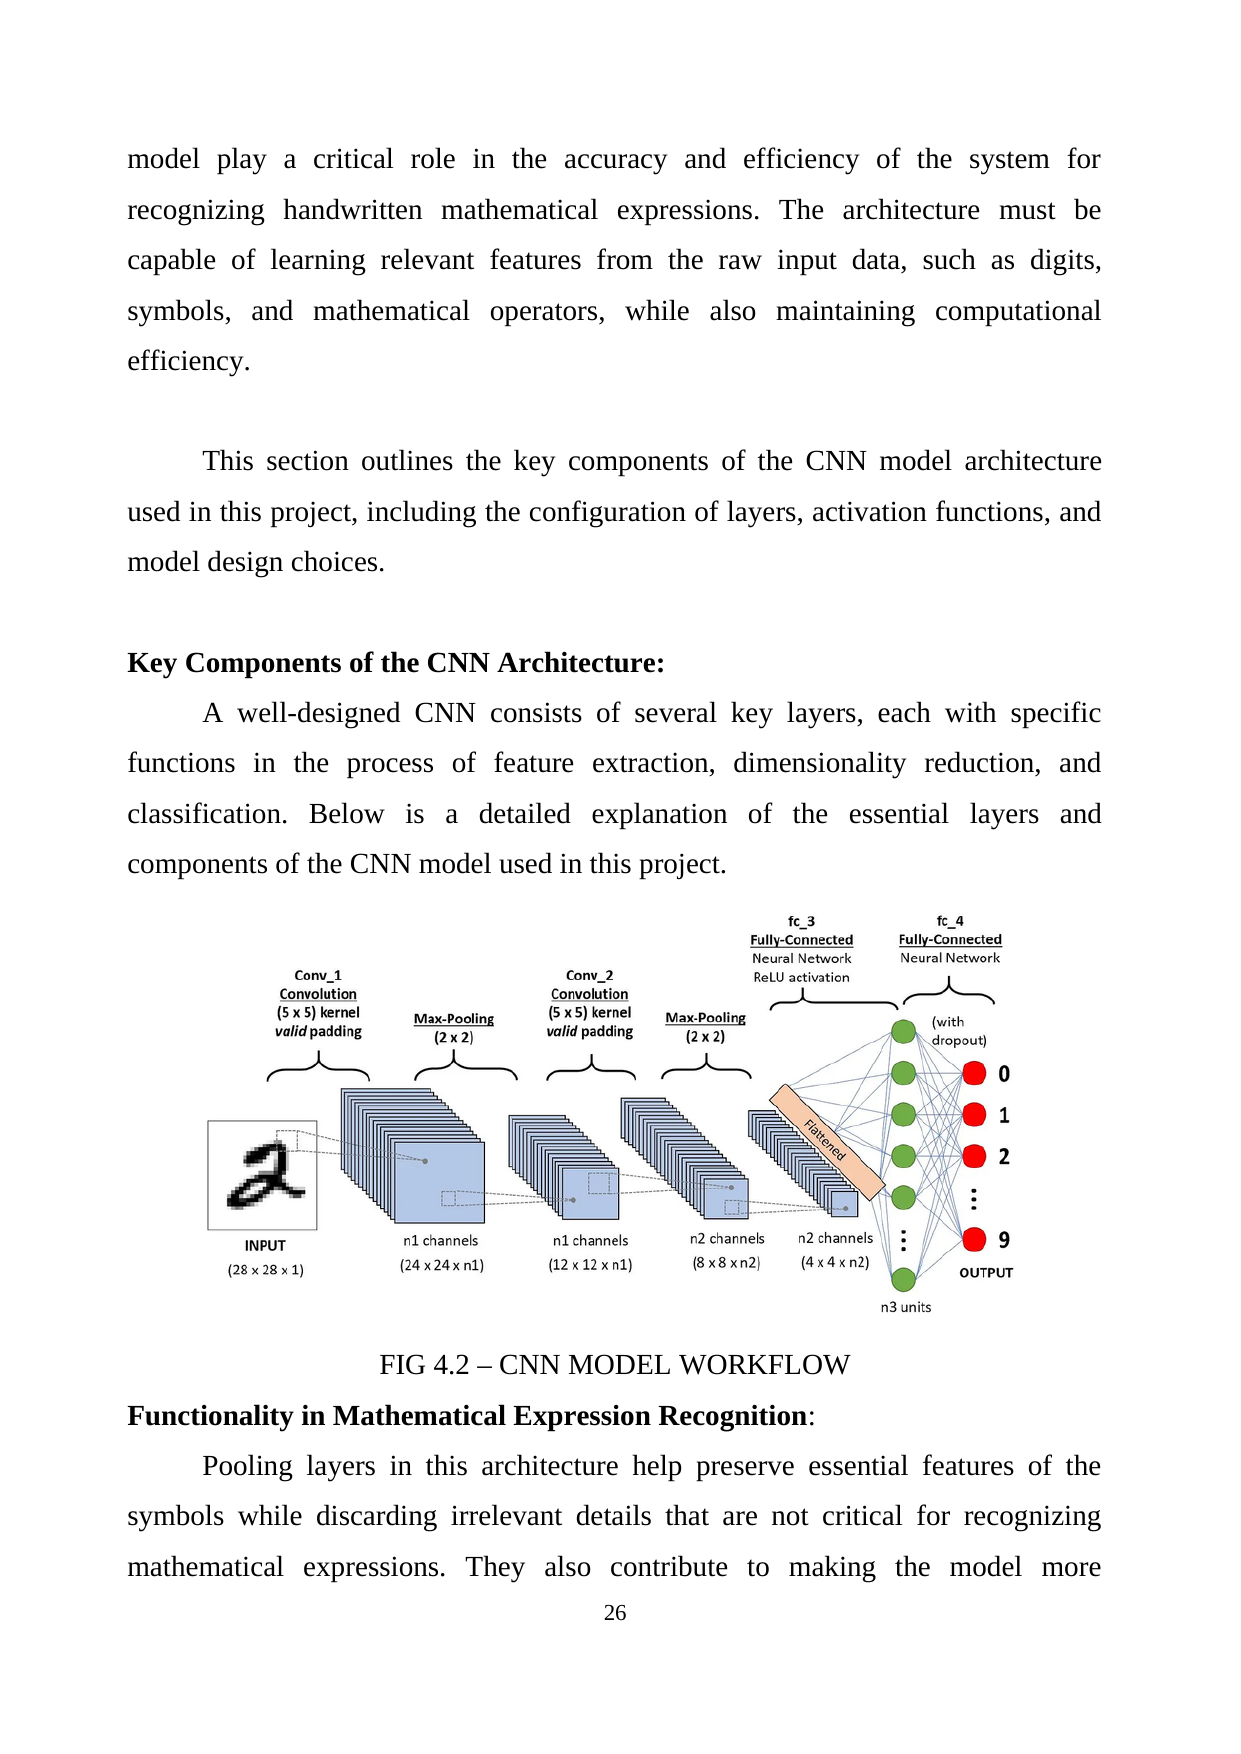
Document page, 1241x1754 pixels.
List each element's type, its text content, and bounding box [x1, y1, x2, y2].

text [127, 142, 1103, 376]
text FIG 4.2 – CNN MODEL WORKFLOW [127, 1347, 1103, 1381]
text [127, 1448, 1103, 1582]
text Functionality in Mathematical Expression Recognition: [127, 1398, 1103, 1431]
picture [205, 896, 1025, 1335]
text A well-designed CNN consists of several key layers, each with specific functions in the process of feature extraction, dimensionality reduction, and classification. Below is a detailed explanation of the essential layers and components of the CNN model used in this project. [127, 695, 1103, 879]
text Key Components of the CNN Architecture: [127, 645, 1103, 678]
text This section outlines the key components of the CNN model architecture used in this project, including the configuration of layers, activation functions, and model design choices. [127, 443, 1103, 578]
